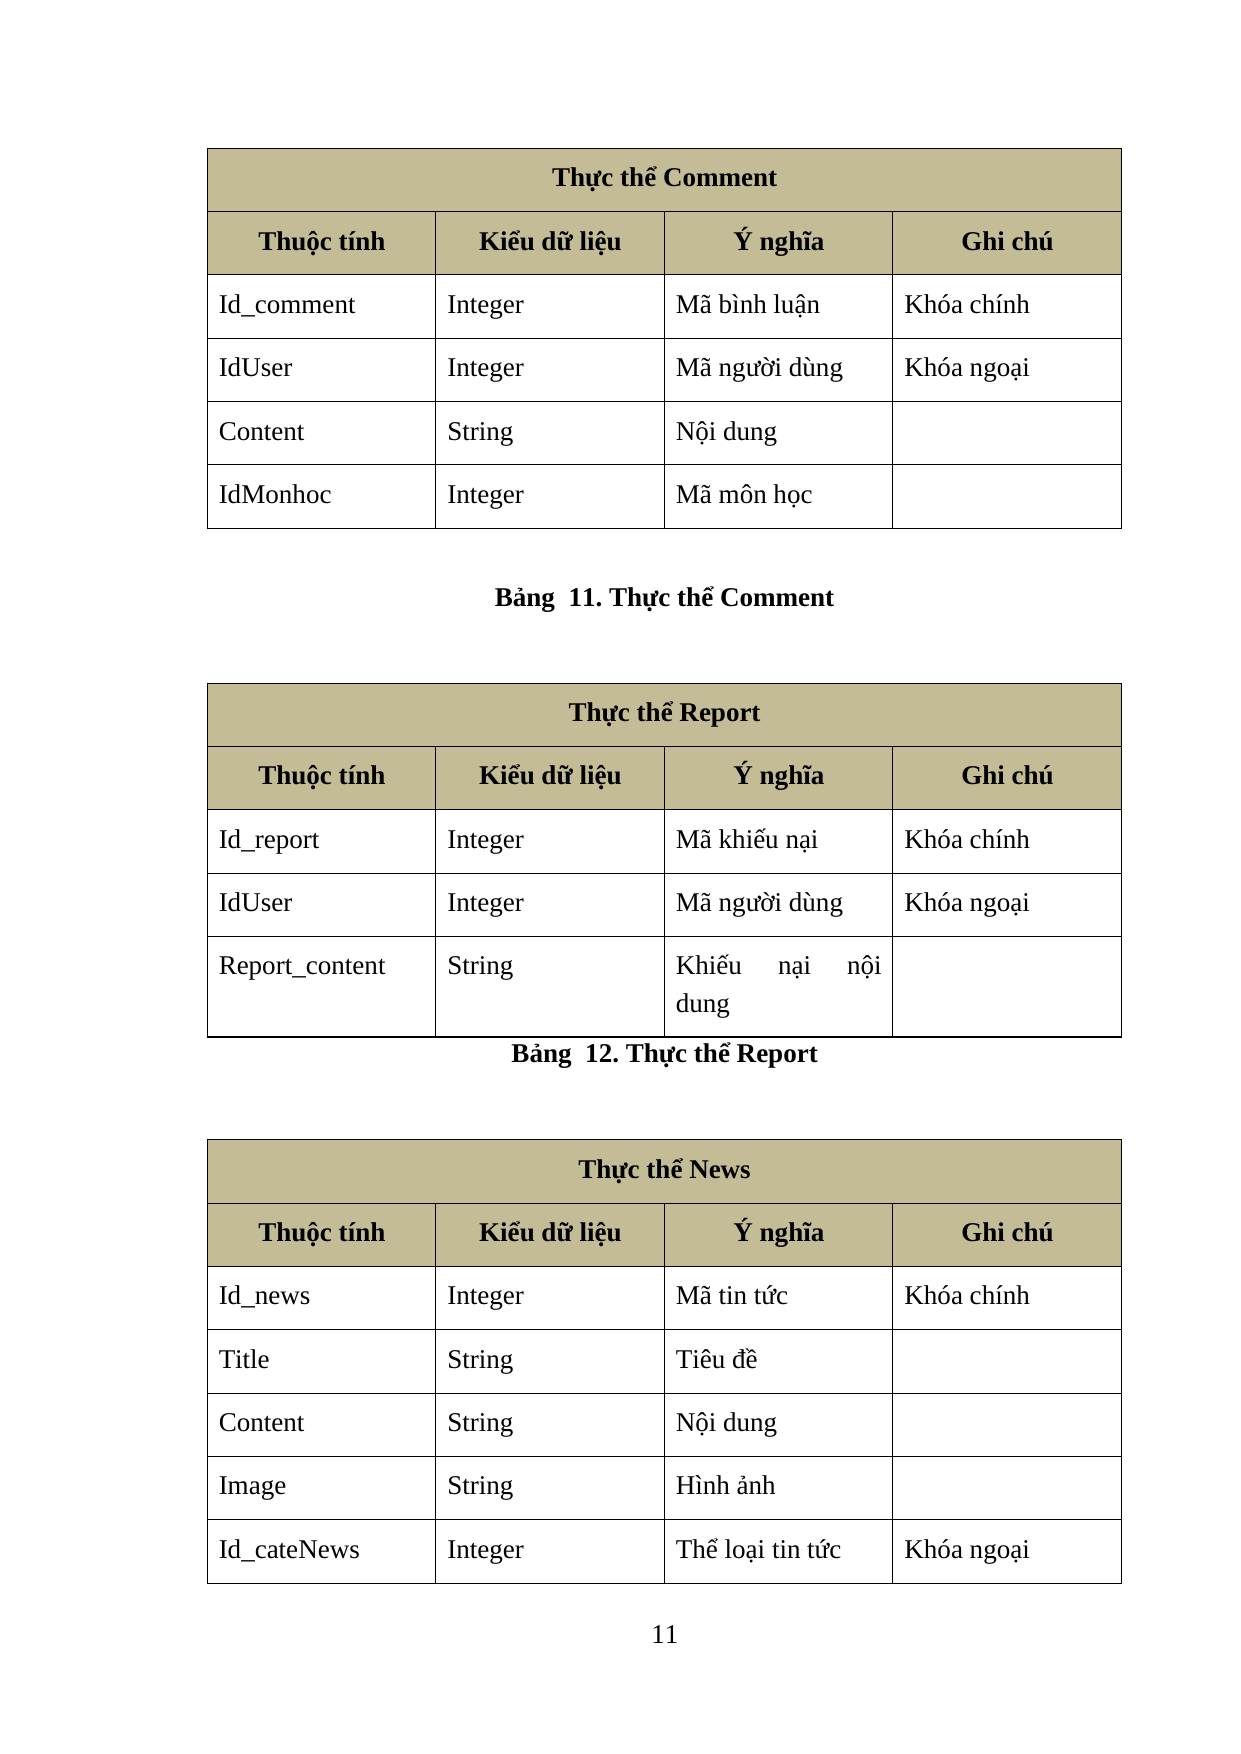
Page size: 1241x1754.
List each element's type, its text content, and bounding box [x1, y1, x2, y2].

text Bảng 12. Thực thể Report [207, 1038, 1122, 1069]
table_cell Content [208, 1394, 435, 1456]
table_cell Id_cateNews [208, 1520, 435, 1583]
table_cell String [436, 937, 664, 1036]
table_cell IdUser [208, 339, 435, 401]
table_cell IdUser [208, 874, 435, 936]
table_cell Kiểu dữ liệu [436, 747, 664, 809]
table_cell Ghi chú [893, 212, 1121, 274]
table_cell Ghi chú [893, 747, 1121, 809]
table_cell Hình ảnh [665, 1457, 892, 1519]
table_cell String [436, 402, 664, 464]
table_cell Id_report [208, 810, 435, 872]
table_cell Content [208, 402, 435, 464]
table_cell Id_comment [208, 275, 435, 338]
table_cell Id_news [208, 1267, 435, 1329]
table_cell Khóa ngoại [893, 1520, 1121, 1583]
table_cell Mã khiếu nại [665, 810, 892, 872]
table_cell Thuộc tính [208, 747, 435, 809]
table_cell String [436, 1457, 664, 1519]
table_cell Integer [436, 1520, 664, 1583]
table_cell IdMonhoc [208, 465, 435, 528]
table_cell Mã người dùng [665, 874, 892, 936]
table_header Thực thể Report [208, 684, 1121, 746]
table_cell Thể loại tin tức [665, 1520, 892, 1583]
table_cell Title [208, 1330, 435, 1393]
text Bảng 11. Thực thể Comment [207, 581, 1122, 612]
table_header Thực thể News [208, 1140, 1121, 1203]
table_cell Tiêu đề [665, 1330, 892, 1393]
table_cell Nội dung [665, 1394, 892, 1456]
table_cell Ghi chú [893, 1204, 1121, 1266]
table_cell [893, 937, 1121, 1036]
table_cell String [436, 1330, 664, 1393]
table_cell Integer [436, 275, 664, 338]
table_cell [893, 1394, 1121, 1456]
table_cell Ý nghĩa [665, 1204, 892, 1266]
table_cell Thuộc tính [208, 1204, 435, 1266]
table_cell Mã bình luận [665, 275, 892, 338]
table_cell Integer [436, 874, 664, 936]
table_cell Kiểu dữ liệu [436, 212, 664, 274]
table_cell Khiếu nại nội dung [665, 937, 892, 1036]
table_cell [893, 1457, 1121, 1519]
table_cell Integer [436, 810, 664, 872]
table_cell Mã tin tức [665, 1267, 892, 1329]
table_cell Khóa ngoại [893, 874, 1121, 936]
table_cell Thuộc tính [208, 212, 435, 274]
table_cell Khóa chính [893, 810, 1121, 872]
table_cell Ý nghĩa [665, 747, 892, 809]
table_cell Integer [436, 339, 664, 401]
table_cell String [436, 1394, 664, 1456]
table_cell Kiểu dữ liệu [436, 1204, 664, 1266]
table_cell [893, 465, 1121, 528]
table_cell Khóa chính [893, 275, 1121, 338]
table_cell Integer [436, 1267, 664, 1329]
table_cell Ý nghĩa [665, 212, 892, 274]
table_cell Image [208, 1457, 435, 1519]
table_cell Mã người dùng [665, 339, 892, 401]
table_cell Khóa ngoại [893, 339, 1121, 401]
table_cell [893, 402, 1121, 464]
table_cell Nội dung [665, 402, 892, 464]
table_cell Mã môn học [665, 465, 892, 528]
table_cell Khóa chính [893, 1267, 1121, 1329]
table_cell Integer [436, 465, 664, 528]
table_header Thực thể Comment [208, 149, 1121, 211]
table_cell [893, 1330, 1121, 1393]
table_cell Report_content [208, 937, 435, 1036]
